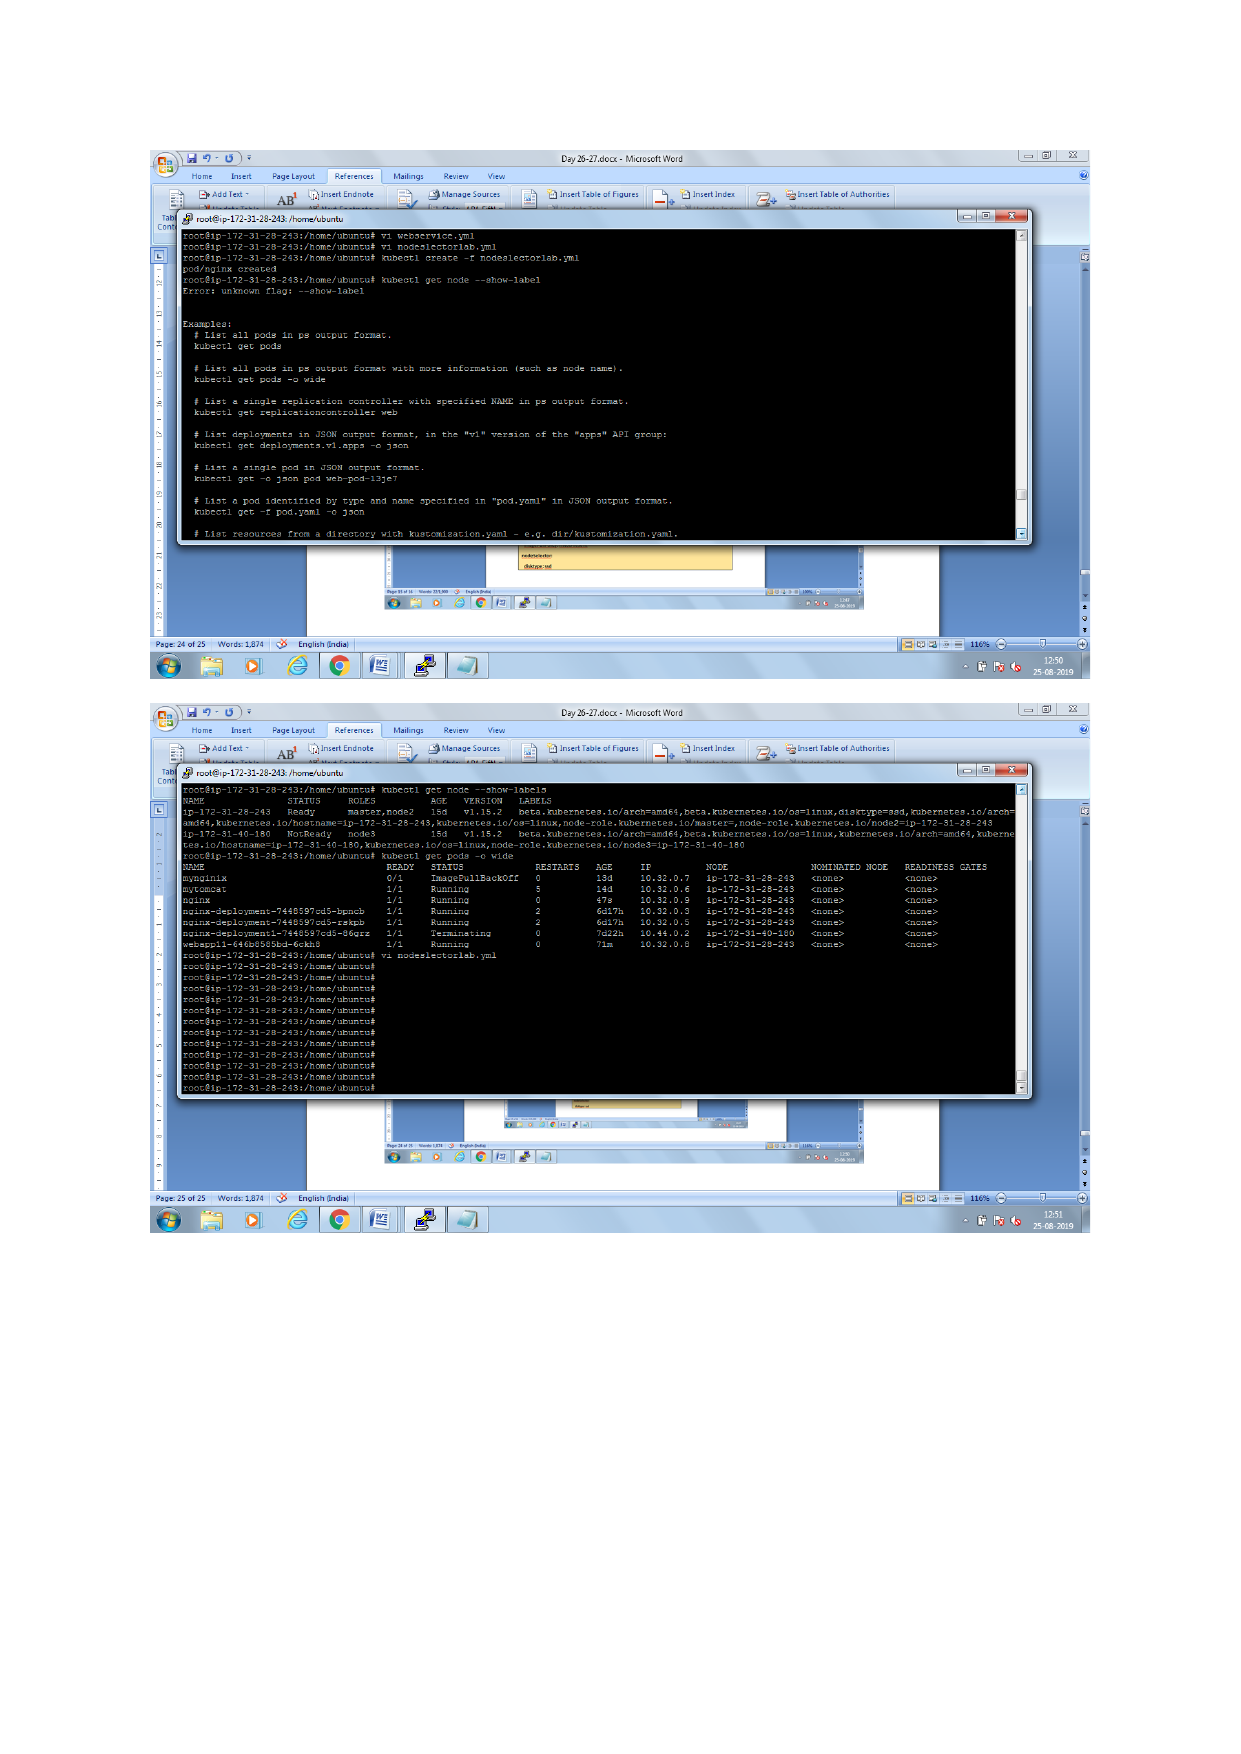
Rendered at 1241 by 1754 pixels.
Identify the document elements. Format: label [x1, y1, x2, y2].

picture [150, 703, 1091, 1233]
picture [150, 150, 1091, 679]
